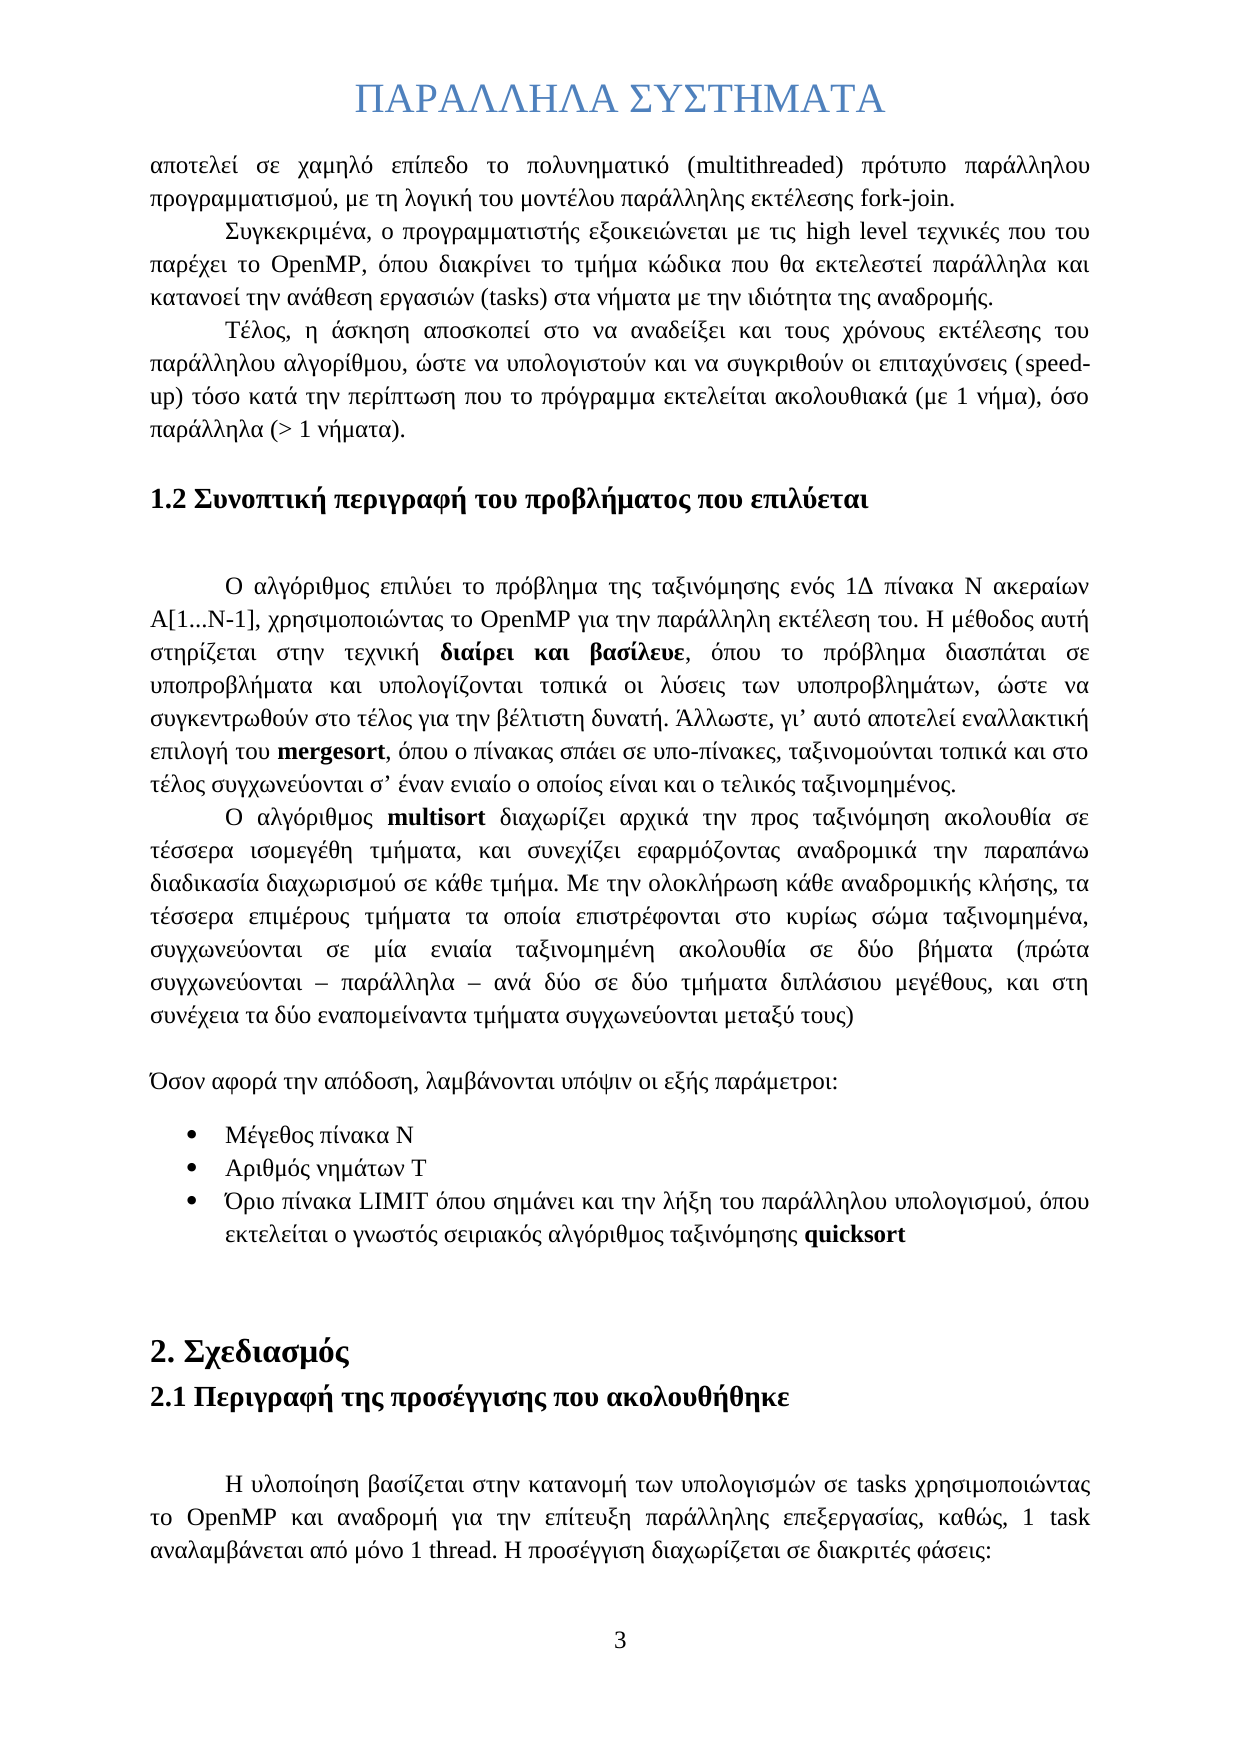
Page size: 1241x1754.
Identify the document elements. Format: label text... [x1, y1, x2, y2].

text Όσον αφορά την απόδοση, λαμβάνονται υπόψιν οι εξής παράμετροι: [150, 1066, 1090, 1095]
text Ο αλγόριθμος επιλύει το πρόβλημα της ταξινόμησης ενός 1Δ πίνακα Ν ακεραίων Α[1...Ν-1], χρησιμοποιώντας το OpenMP για την παράλληλη εκτέλεση του. Η μέθοδος αυτή στηρίζεται στην τεχνική διαίρει και βασίλευε, όπου το πρόβλημα διασπάται σε υποπροβλήματα και υπολογίζονται τοπικά οι λύσεις των υποπροβλημάτων, ώστε να συγκεντρωθούν στο τέλος για την βέλτιστη δυνατή. Άλλωστε, γι’ αυτό αποτελεί εναλλακτική επιλογή του mergesort, όπου ο πίνακας σπάει σε υπο-πίνακες, ταξινομούνται τοπικά και στο τέλος συγχωνεύονται σ’ έναν ενιαίο ο οποίος είναι και ο τελικός ταξινομημένος. [150, 571, 1090, 798]
text Συγκεκριμένα, ο προγραμματιστής εξοικειώνεται με τις high level τεχνικές που του παρέχει το OpenMP, όπου διακρίνει το τμήμα κώδικα που θα εκτελεστεί παράλληλα και κατανοεί την ανάθεση εργασιών (tasks) στα νήματα με την ιδιότητα της αναδρομής. [150, 216, 1090, 311]
text Τέλος, η άσκηση αποσκοπεί στο να αναδείξει και τους χρόνους εκτέλεσης του παράλληλου αλγορίθμου, ώστε να υπολογιστούν και να συγκριθούν οι επιταχύνσεις (speed-up) τόσο κατά την περίπτωση που το πρόγραμμα εκτελείται ακολουθιακά (με 1 νήμα), όσο παράλληλα (> 1 νήματα). [150, 315, 1090, 443]
list Όριο πίνακα LIMIT όπου σημάνει και την λήξη του παράλληλου υπολογισμού, όπου εκτελείται ο γνωστός σειριακός αλγόριθμος ταξινόμησης quicksort [187, 1186, 1090, 1248]
subtitle 2. Σχεδιασμός [150, 1331, 1090, 1369]
subtitle 2.1 Περιγραφή της προσέγγισης που ακολουθήθηκε [150, 1379, 1090, 1413]
list Μέγεθος πίνακα N [187, 1120, 1090, 1149]
list Αριθμός νημάτων T [187, 1153, 1090, 1182]
subtitle 1.2 Συνοπτική περιγραφή του προβλήματος που επιλύεται [150, 482, 1090, 515]
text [150, 150, 1090, 212]
text Η υλοποίηση βασίζεται στην κατανομή των υπολογισμών σε tasks χρησιμοποιώντας το OpenMP και αναδρομή για την επίτευξη παράλληλης επεξεργασίας, καθώς, 1 task αναλαμβάνεται από μόνο 1 thread. Η προσέγγιση διαχωρίζεται σε διακριτές φάσεις: [150, 1469, 1090, 1564]
text O αλγόριθμος multisort διαχωρίζει αρχικά την προς ταξινόμηση ακολουθία σε τέσσερα ισομεγέθη τμήματα, και συνεχίζει εφαρμόζοντας αναδρομικά την παραπάνω διαδικασία διαχωρισμού σε κάθε τμήμα. Με την ολοκλήρωση κάθε αναδρομικής κλήσης, τα τέσσερα επιμέρους τμήματα τα οποία επιστρέφονται στο κυρίως σώμα ταξινομημένα, συγχωνεύονται σε μία ενιαία ταξινομημένη ακολουθία σε δύο βήματα (πρώτα συγχωνεύονται – παράλληλα – ανά δύο σε δύο τμήματα διπλάσιου μεγέθους, και στη συνέχεια τα δύο εναπομείναντα τμήματα συγχωνεύονται μεταξύ τους) [150, 802, 1090, 1029]
